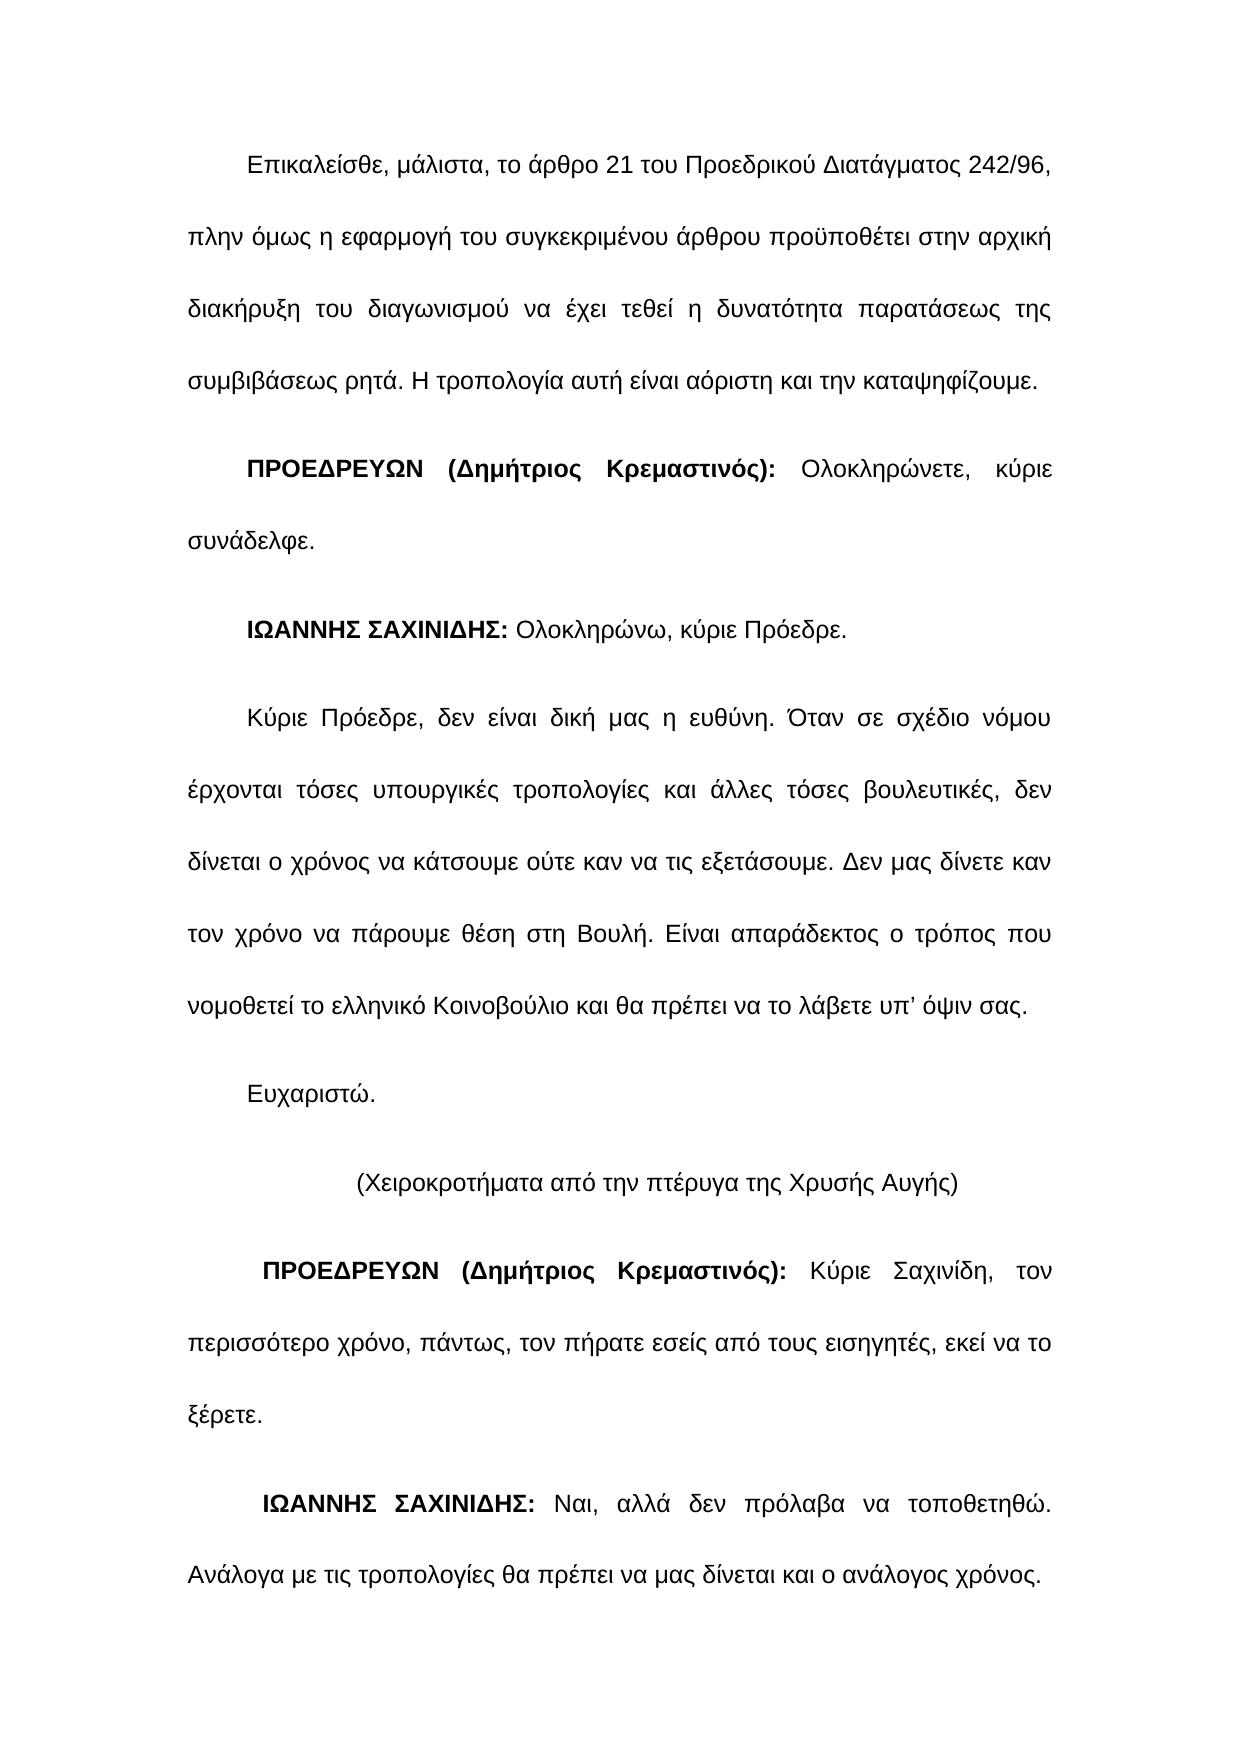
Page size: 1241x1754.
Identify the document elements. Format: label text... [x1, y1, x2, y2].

text ΠΡΟΕΔΡΕΥΩΝ (Δημήτριος Κρεμαστινός): Ολοκληρώνετε, κύριε συνάδελφε. [187, 454, 1053, 555]
text Ευχαριστώ. [187, 1079, 1053, 1108]
text ΙΩΑΝΝΗΣ ΣΑΧΙΝΙΔΗΣ: Ναι, αλλά δεν πρόλαβα να τοποθετηθώ. Ανάλογα με τις τροπολογίες θα πρέπει να μας δίνεται και ο ανάλογος χρόνος. [187, 1488, 1053, 1589]
text ΙΩΑΝΝΗΣ ΣΑΧΙΝΙΔΗΣ: Ολοκληρώνω, κύριε Πρόεδρε. [187, 614, 1053, 643]
text Κύριε Πρόεδρε, δεν είναι δική μας η ευθύνη. Όταν σε σχέδιο νόμου έρχονται τόσες υπουργικές τροπολογίες και άλλες τόσες βουλευτικές, δεν δίνεται ο χρόνος να κάτσουμε ούτε καν να τις εξετάσουμε. Δεν μας δίνετε καν τον χρόνο να πάρουμε θέση στη Βουλή. Είναι απαράδεκτος ο τρόπος που νομοθετεί το ελληνικό Κοινοβούλιο και θα πρέπει να το λάβετε υπ’ όψιν σας. [187, 703, 1053, 1019]
text (Χειροκροτήματα από την πτέρυγα της Χρυσής Αυγής) [187, 1168, 1053, 1196]
text ΠΡΟΕΔΡΕΥΩΝ (Δημήτριος Κρεμαστινός): Κύριε Σαχινίδη, τον περισσότερο χρόνο, πάντως, τον πήρατε εσείς από τους εισηγητές, εκεί να το ξέρετε. [187, 1256, 1053, 1429]
text Επικαλείσθε, μάλιστα, το άρθρο 21 του Προεδρικού Διατάγματος 242/96, πλην όμως η εφαρμογή του συγκεκριμένου άρθρου προϋποθέτει στην αρχική διακήρυξη του διαγωνισμού να έχει τεθεί η δυνατότητα παρατάσεως της συμβιβάσεως ρητά. Η τροπολογία αυτή είναι αόριστη και την καταψηφίζουμε. [187, 150, 1053, 394]
